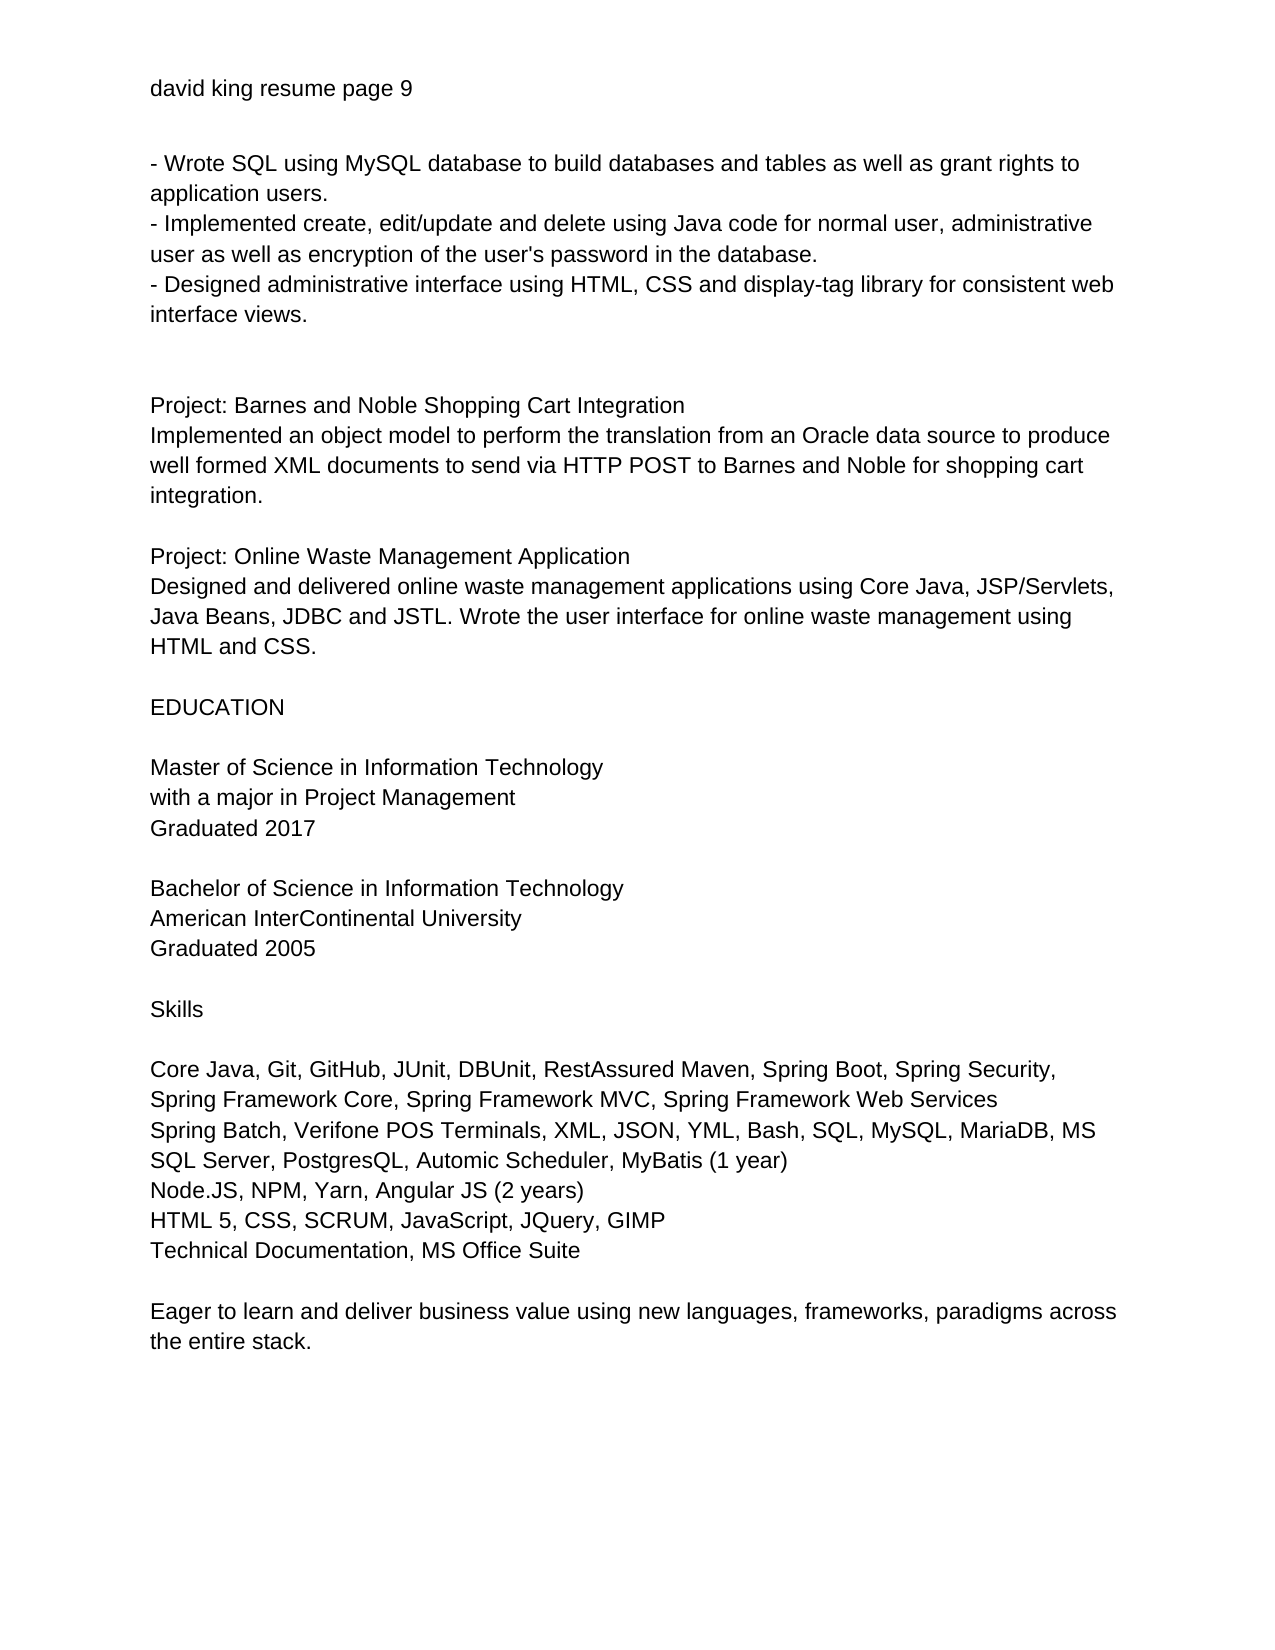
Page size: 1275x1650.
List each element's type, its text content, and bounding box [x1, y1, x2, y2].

text Implemented an object model to perform the translation from an Oracle data source to produce well formed XML documents to send via HTTP POST to Barnes and Noble for shopping cart integration. [150, 422, 1125, 509]
text Spring Batch, Verifone POS Terminals, XML, JSON, YML, Bash, SQL, MySQL, MariaDB, MS SQL Server, PostgresQL, Automic Scheduler, MyBatis (1 year) [150, 1117, 1125, 1173]
text Master of Science in Information Technology [150, 754, 1125, 781]
text Graduated 2017 [150, 814, 1125, 841]
text - Wrote SQL using MySQL database to build databases and tables as well as grant rights to application users. [150, 150, 1125, 207]
text Designed and delivered online waste management applications using Core Java, JSP/Servlets, Java Beans, JDBC and JSTL. Wrote the user interface for online waste management using HTML and CSS. [150, 573, 1125, 660]
text Bachelor of Science in Information Technology [150, 875, 1125, 901]
text American InterContinental University [150, 905, 1125, 932]
text Node.JS, NPM, Yarn, Angular JS (2 years) [150, 1177, 1125, 1203]
text Core Java, Git, GitHub, JUnit, DBUnit, RestAssured Maven, Spring Boot, Spring Security, Spring Framework Core, Spring Framework MVC, Spring Framework Web Services [150, 1056, 1125, 1113]
text Technical Documentation, MS Office Suite [150, 1237, 1125, 1264]
text - Implemented create, edit/update and delete using Java code for normal user, administrative user as well as encryption of the user's password in the database. [150, 210, 1125, 267]
text Project: Barnes and Noble Shopping Cart Integration [150, 392, 1125, 418]
text - Designed administrative interface using HTML, CSS and display-tag library for consistent web interface views. [150, 271, 1125, 327]
text Eager to learn and deliver business value using new languages, frameworks, paradigms across the entire stack. [150, 1298, 1125, 1354]
text Project: Online Waste Management Application [150, 543, 1125, 569]
text HTML 5, CSS, SCRUM, JavaScript, JQuery, GIMP [150, 1207, 1125, 1234]
text with a major in Project Management [150, 784, 1125, 811]
text Graduated 2005 [150, 935, 1125, 962]
text EDUCATION [150, 694, 1125, 720]
text Skills [150, 996, 1125, 1022]
